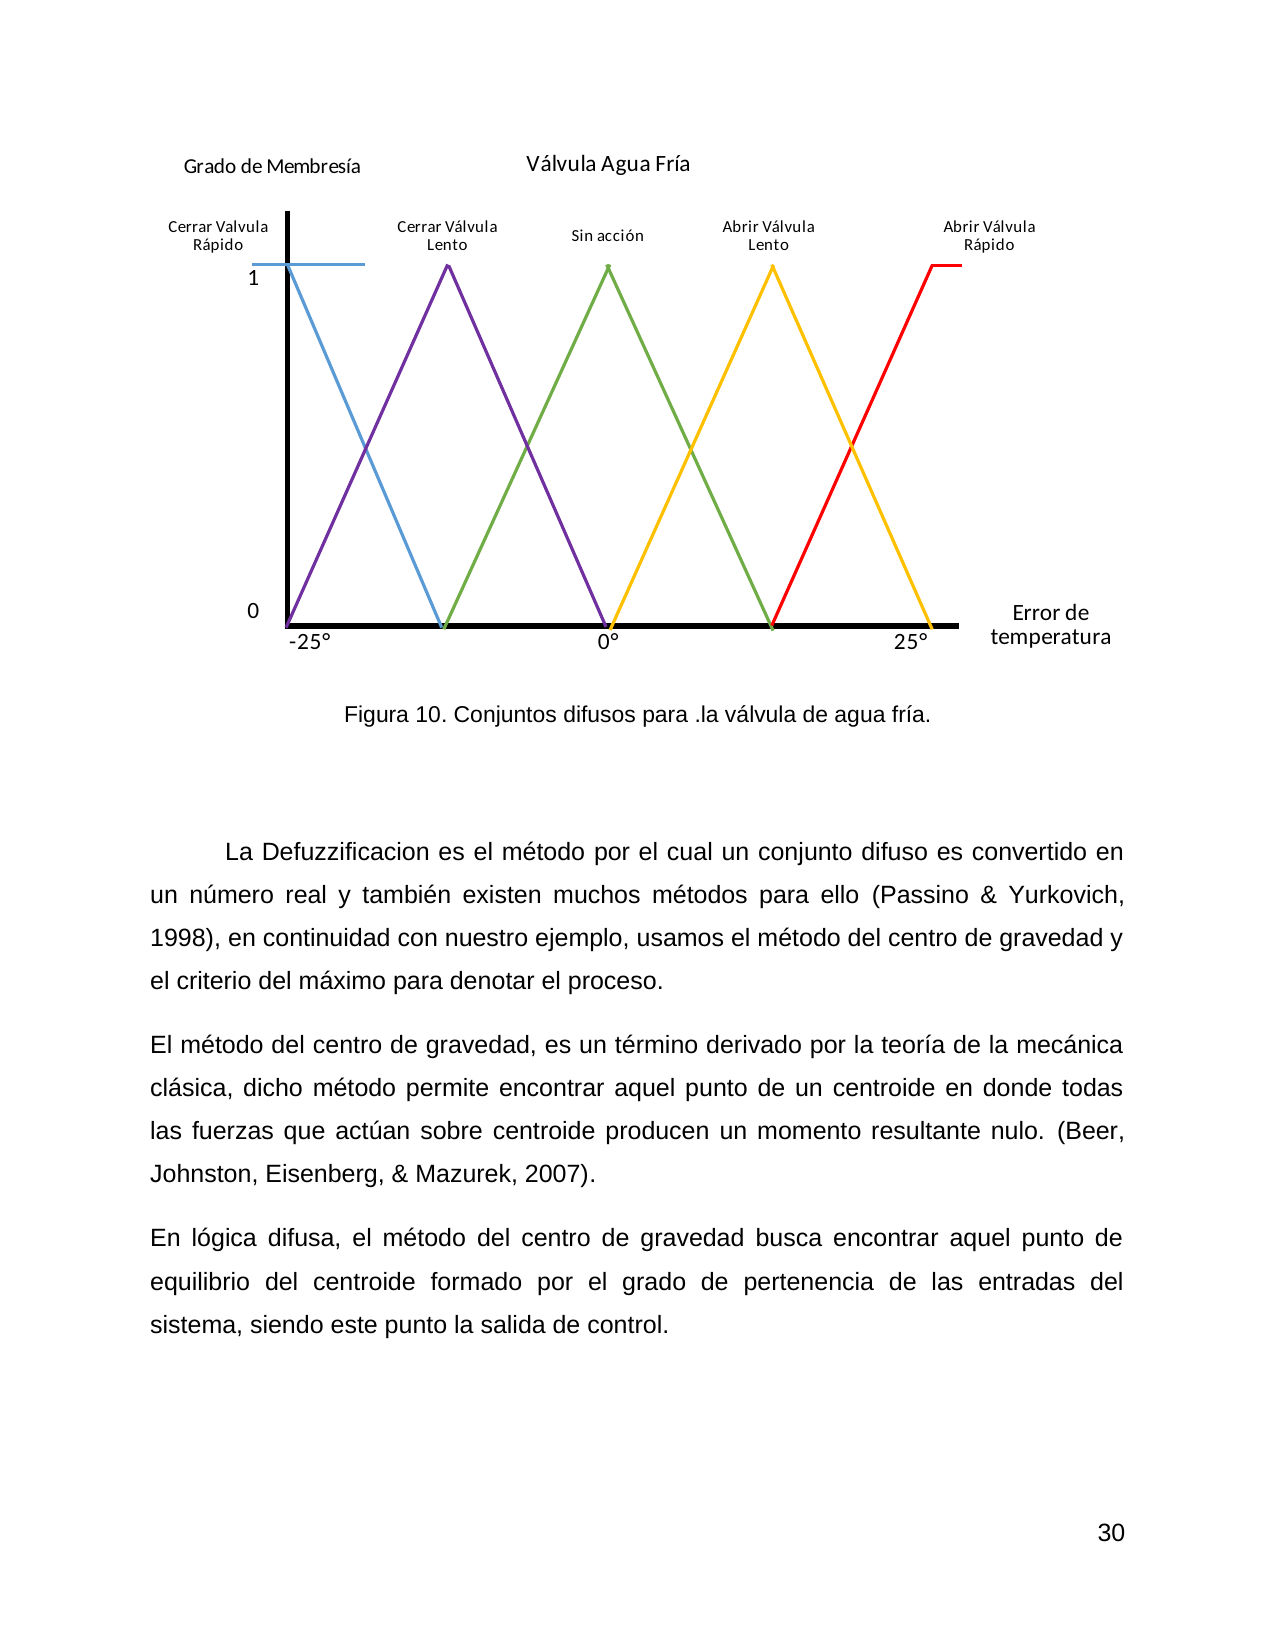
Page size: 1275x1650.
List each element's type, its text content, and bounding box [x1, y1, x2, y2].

text La Defuzzificacion es el método por el cual un conjunto difuso es convertido en un número real y también existen muchos métodos para ello, en continuidad con nuestro ejemplo, usamos el método del centro de gravedad y el criterio del máximo para denotar el proceso. [150, 837, 1125, 995]
text El método del centro de gravedad, es un término derivado por la teoría de la mecánica clásica, dicho método permite encontrar aquel punto de un centroide en donde todas las fuerzas que actúan sobre centroide producen un momento resultante nulo. . [150, 1030, 1125, 1188]
text Figura 10. Conjuntos difusos para .la válvula de agua fría. [150, 701, 1125, 727]
text En lógica difusa, el método del centro de gravedad busca encontrar aquel punto de equilibrio del centroide formado por el grado de pertenencia de las entradas del sistema, siendo este punto la salida de control. [150, 1223, 1125, 1338]
